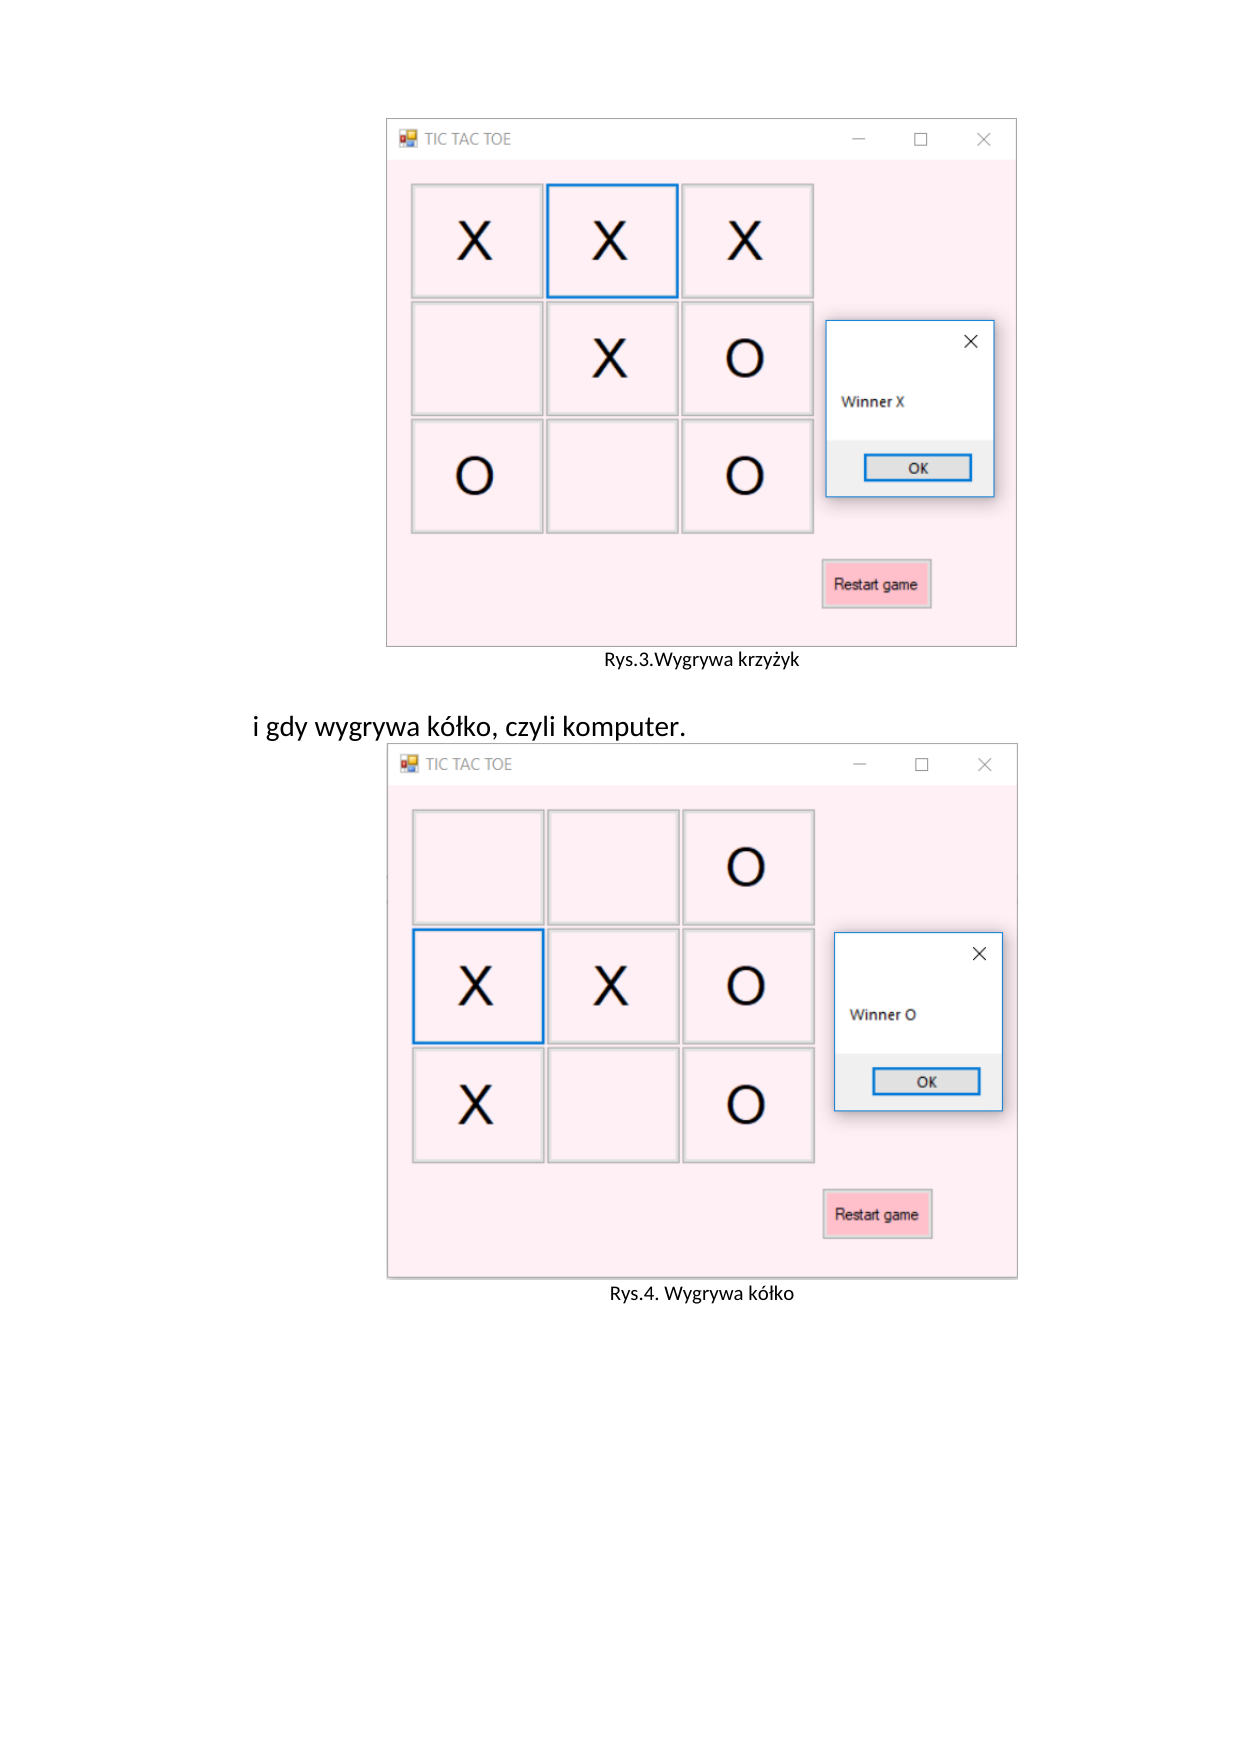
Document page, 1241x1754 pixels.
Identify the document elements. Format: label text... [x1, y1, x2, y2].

list Rys.4. Wygrywa kółko [252, 1280, 1152, 1305]
picture [386, 118, 1017, 647]
list Rys.3.Wygrywa krzyżyk [252, 647, 1152, 672]
list i gdy wygrywa kółko, czyli komputer. [252, 708, 1152, 743]
picture [386, 743, 1018, 1280]
